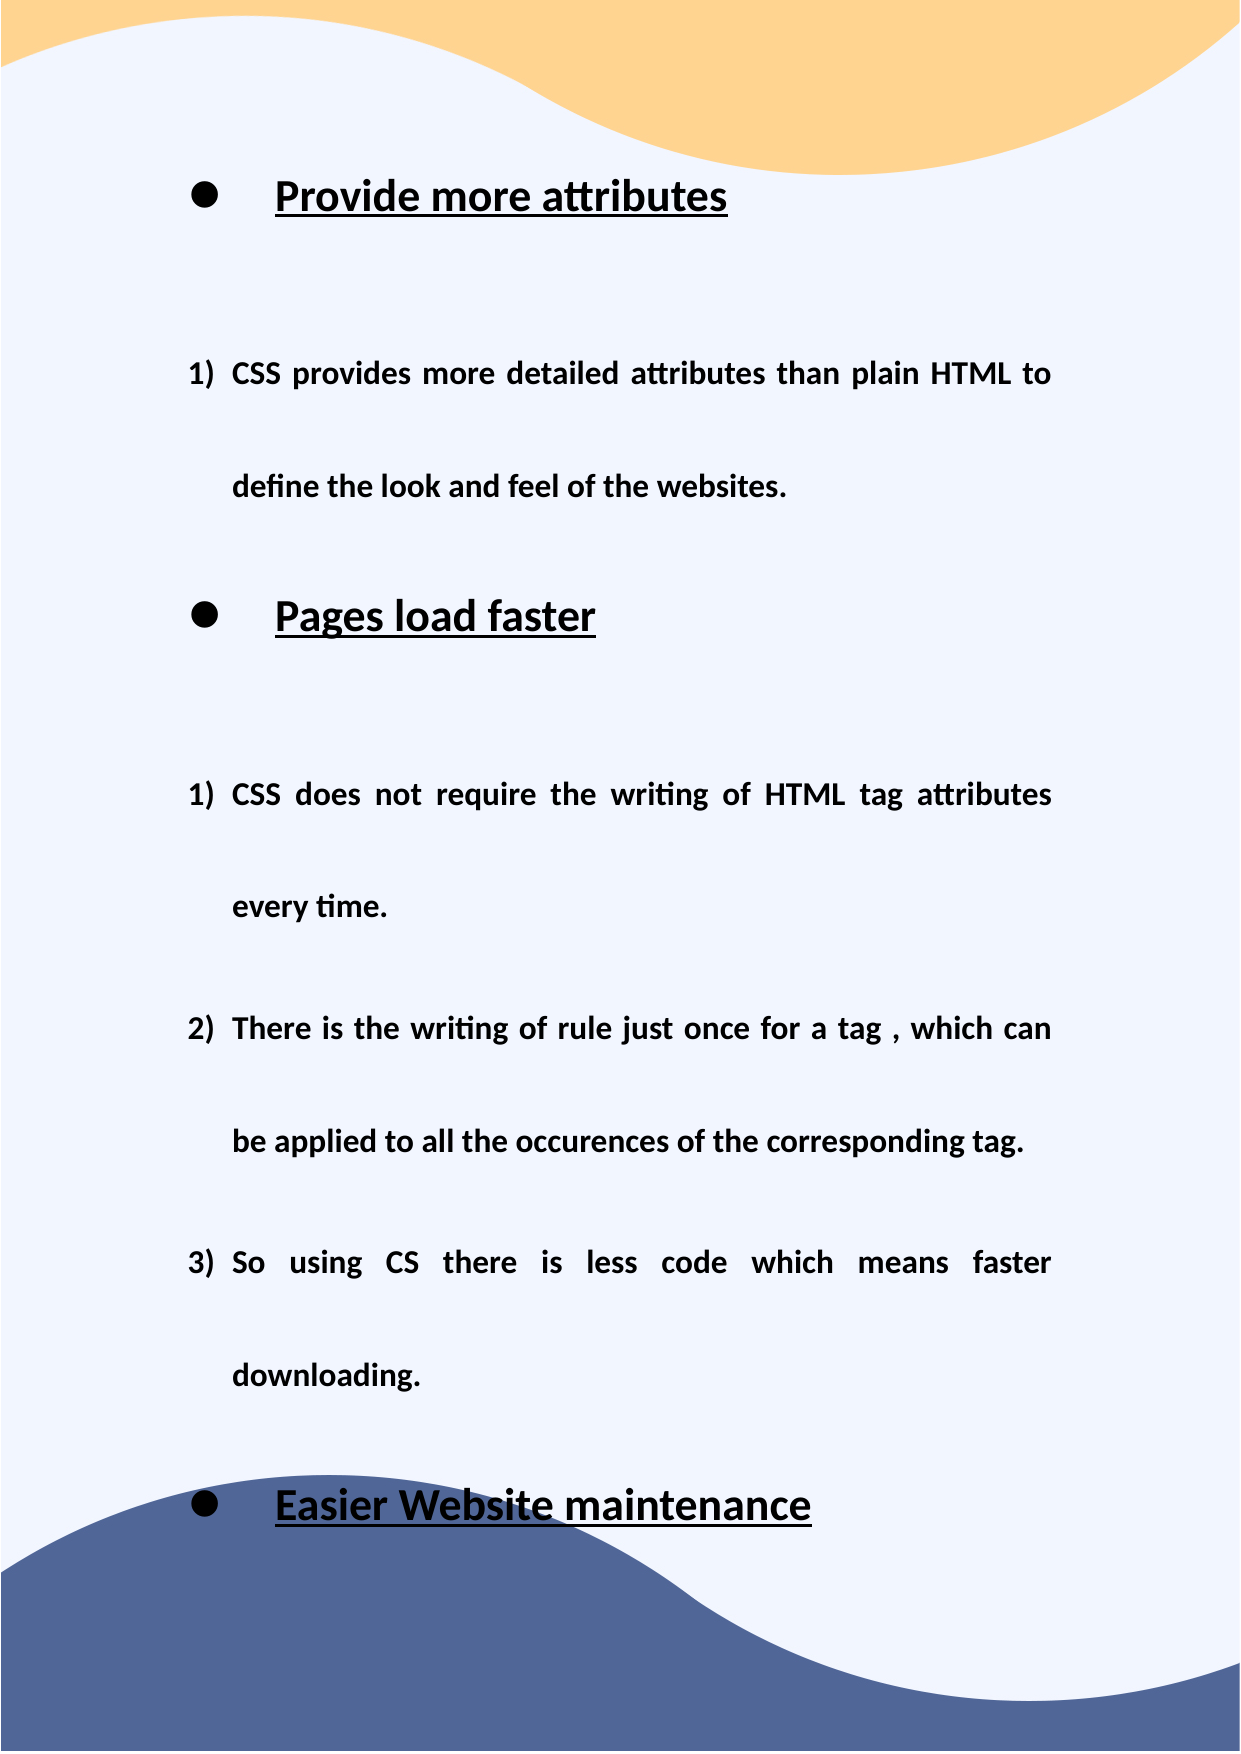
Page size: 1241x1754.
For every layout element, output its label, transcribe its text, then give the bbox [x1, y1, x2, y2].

subtitle CSS does not require the writing of HTML tag attributes every time. [187, 761, 1053, 938]
subtitle So using CS there is less code which means faster downloading. [187, 1229, 1053, 1407]
subtitle Easier Website maintenance [187, 1472, 1053, 1537]
picture [1, 0, 1240, 1751]
subtitle There is the writing of rule just once for a tag , which can be applied to all the occurences of the corresponding tag. [187, 995, 1053, 1172]
subtitle Provide more attributes [187, 162, 1053, 227]
subtitle Pages load faster [187, 583, 1053, 648]
subtitle CSS provides more detailed attributes than plain HTML to define the look and feel of the websites. [187, 340, 1053, 518]
